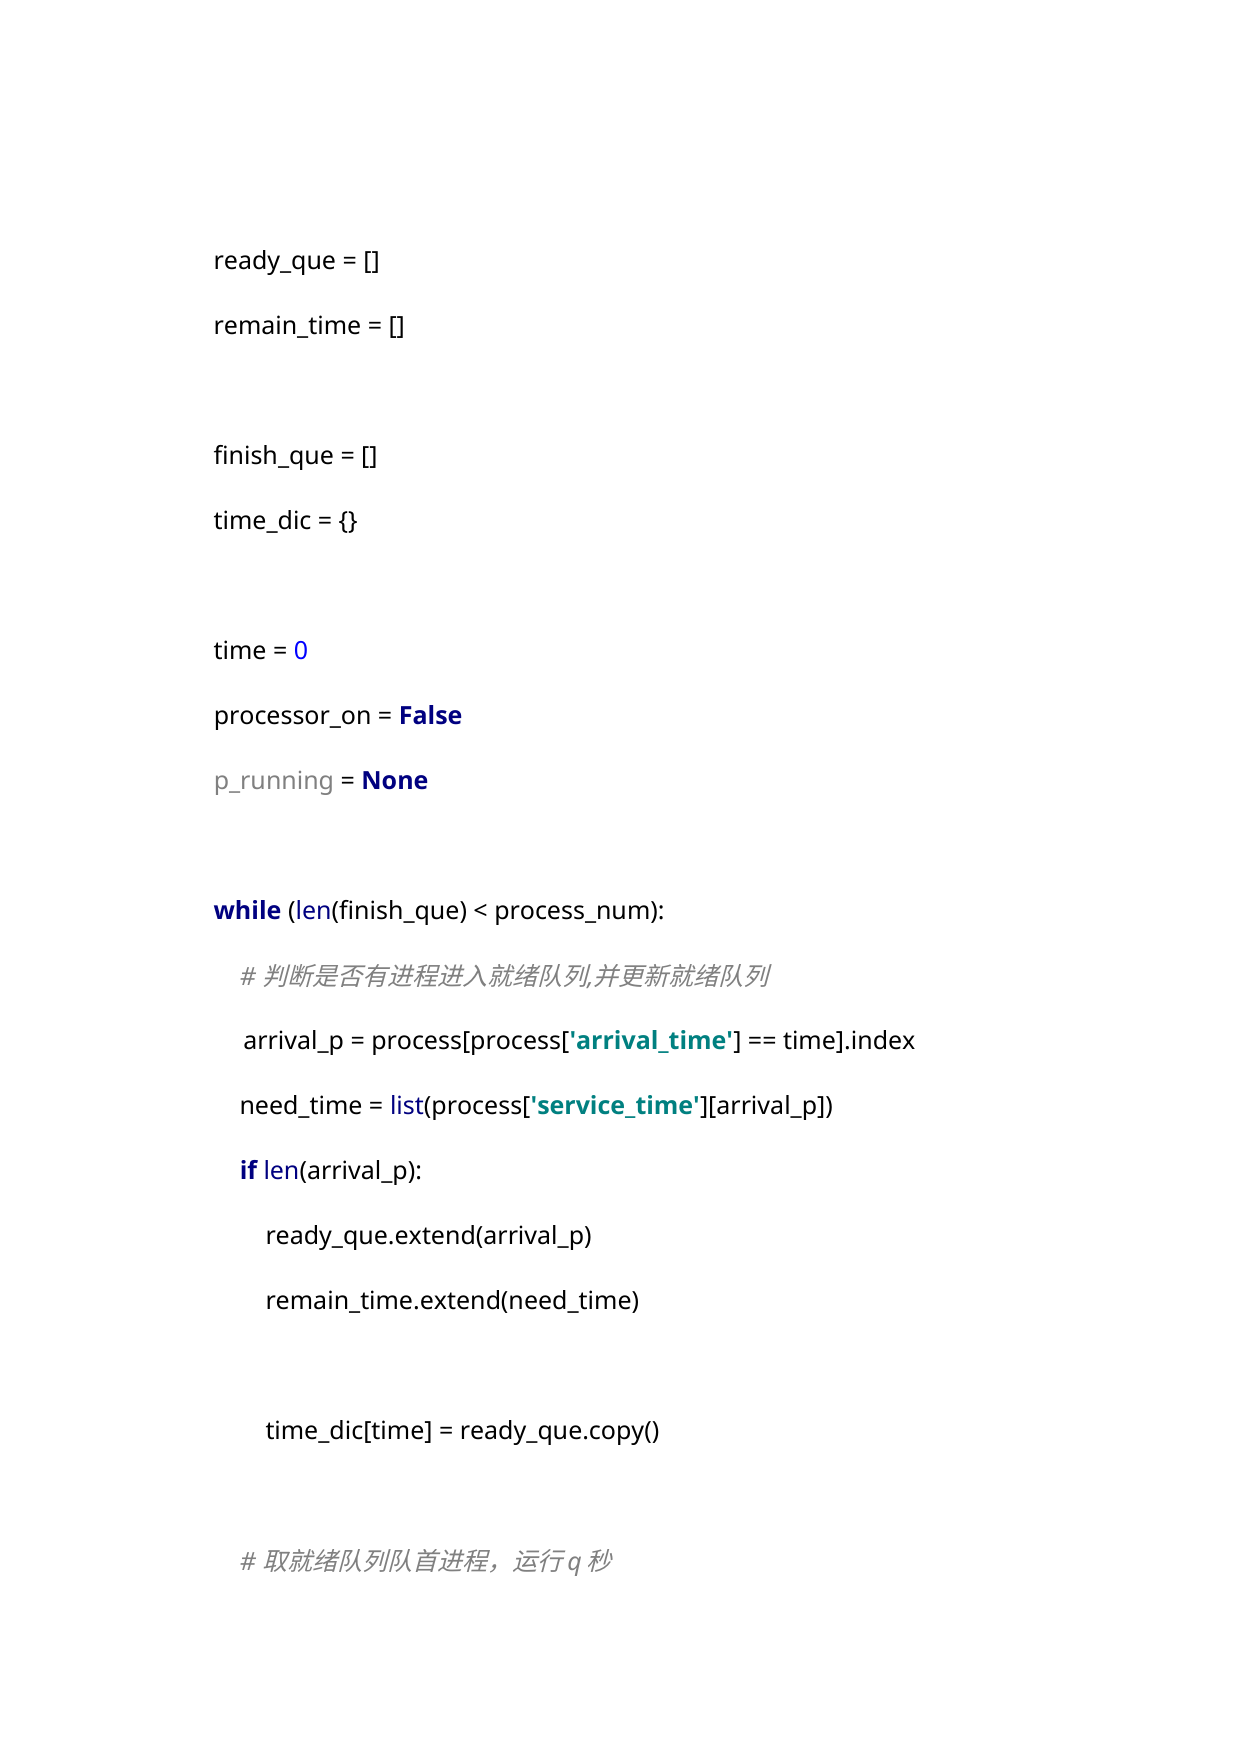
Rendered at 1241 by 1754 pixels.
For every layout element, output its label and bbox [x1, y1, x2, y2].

text [187, 162, 1053, 1592]
